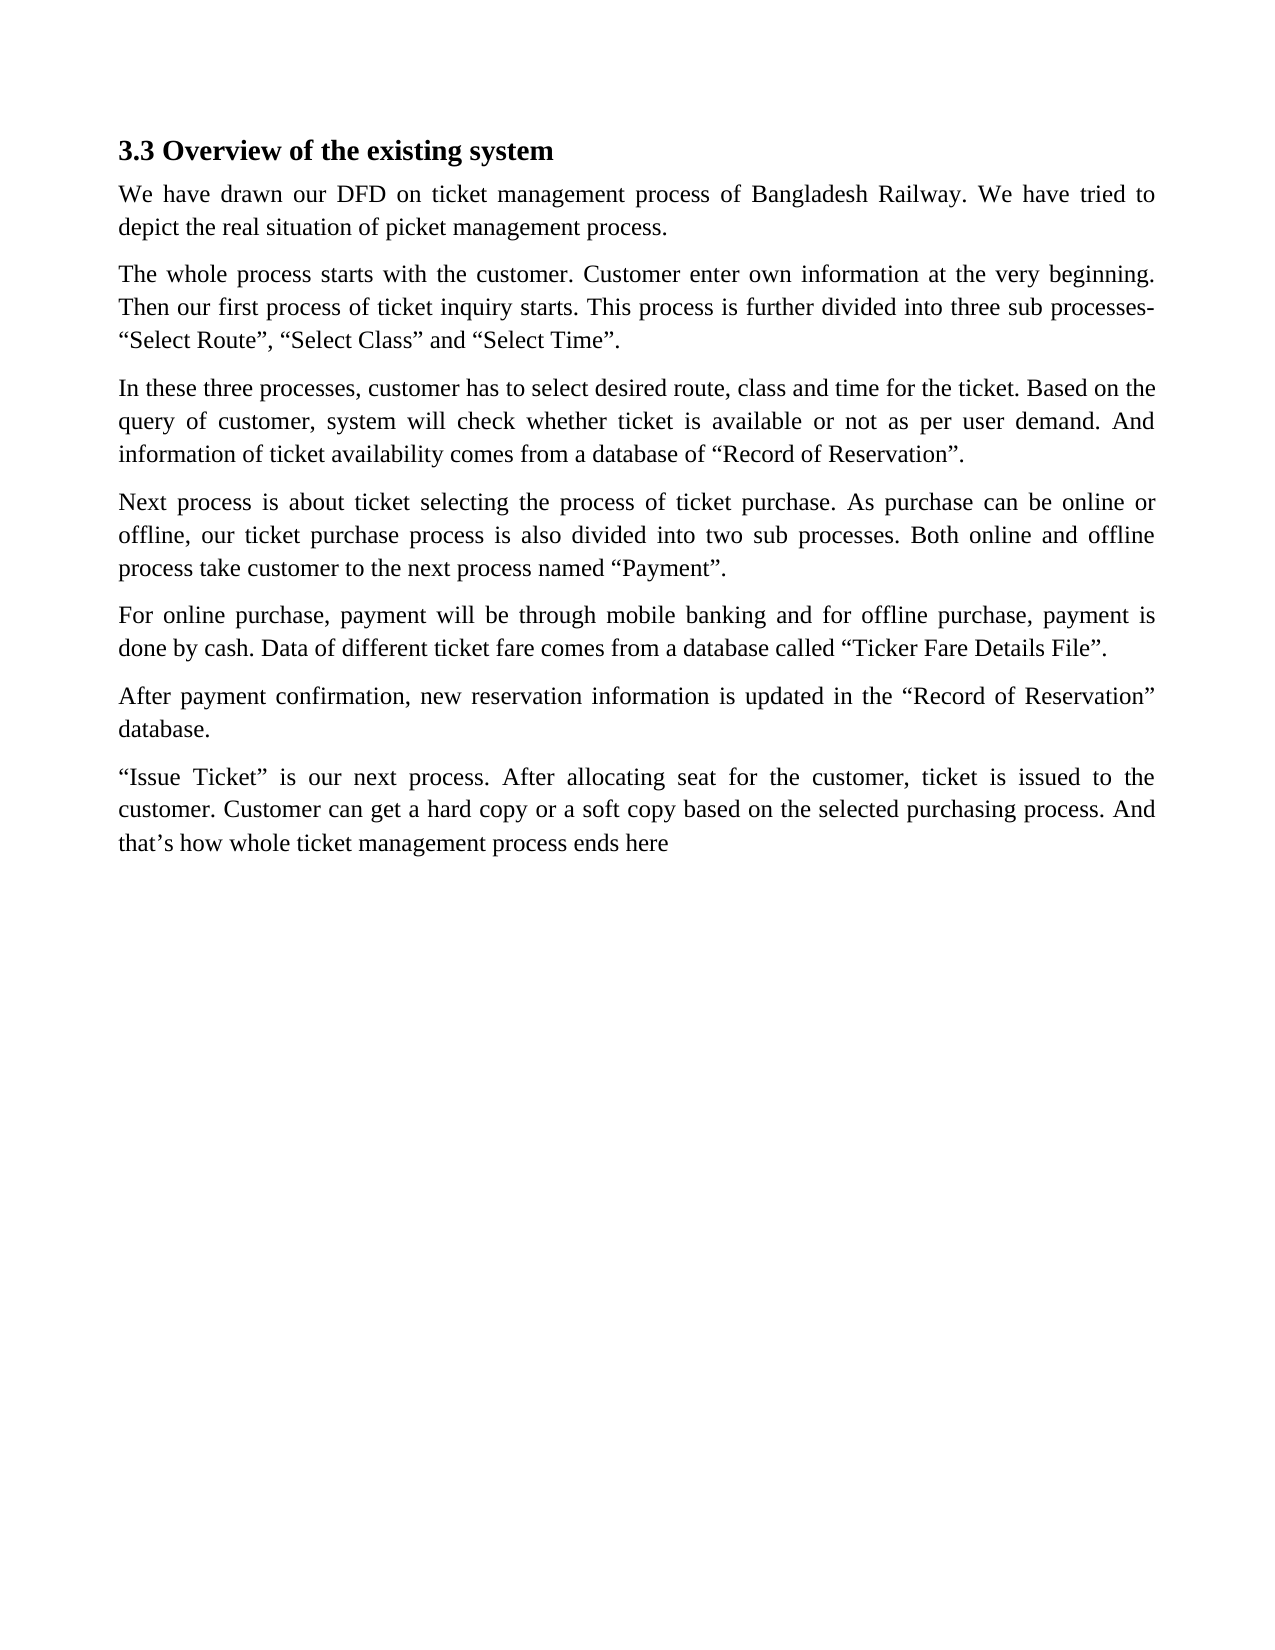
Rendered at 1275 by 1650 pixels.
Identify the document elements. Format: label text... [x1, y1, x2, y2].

text After payment confirmation, new reservation information is updated in the “Record of Reservation” database. [118, 681, 1157, 743]
text Next process is about ticket selecting the process of ticket purchase. As purchase can be online or offline, our ticket purchase process is also divided into two sub processes. Both online and offline process take customer to the next process named “Payment”. [118, 487, 1157, 581]
subtitle 3.3 Overview of the existing system [118, 133, 1157, 166]
text For online purchase, payment will be through mobile banking and for offline purchase, payment is done by cash. Data of different ticket fare comes from a database called “Ticker Fare Details File”. [118, 600, 1157, 662]
text In these three processes, customer has to select desired route, class and time for the ticket. Based on the query of customer, system will check whether ticket is available or not as per user demand. And information of ticket availability comes from a database of “Record of Reservation”. [118, 373, 1157, 468]
text We have drawn our DFD on ticket management process of Bangladesh Railway. We have tried to depict the real situation of picket management process. [118, 179, 1157, 241]
text The whole process starts with the customer. Customer enter own information at the very beginning. Then our first process of ticket inquiry starts. This process is further divided into three sub processes- “Select Route”, “Select Class” and “Select Time”. [118, 259, 1157, 354]
text “Issue Ticket” is our next process. After allocating seat for the customer, ticket is issued to the customer. Customer can get a hard copy or a soft copy based on the selected purchasing process. And that’s how whole ticket management process ends here [118, 762, 1157, 856]
